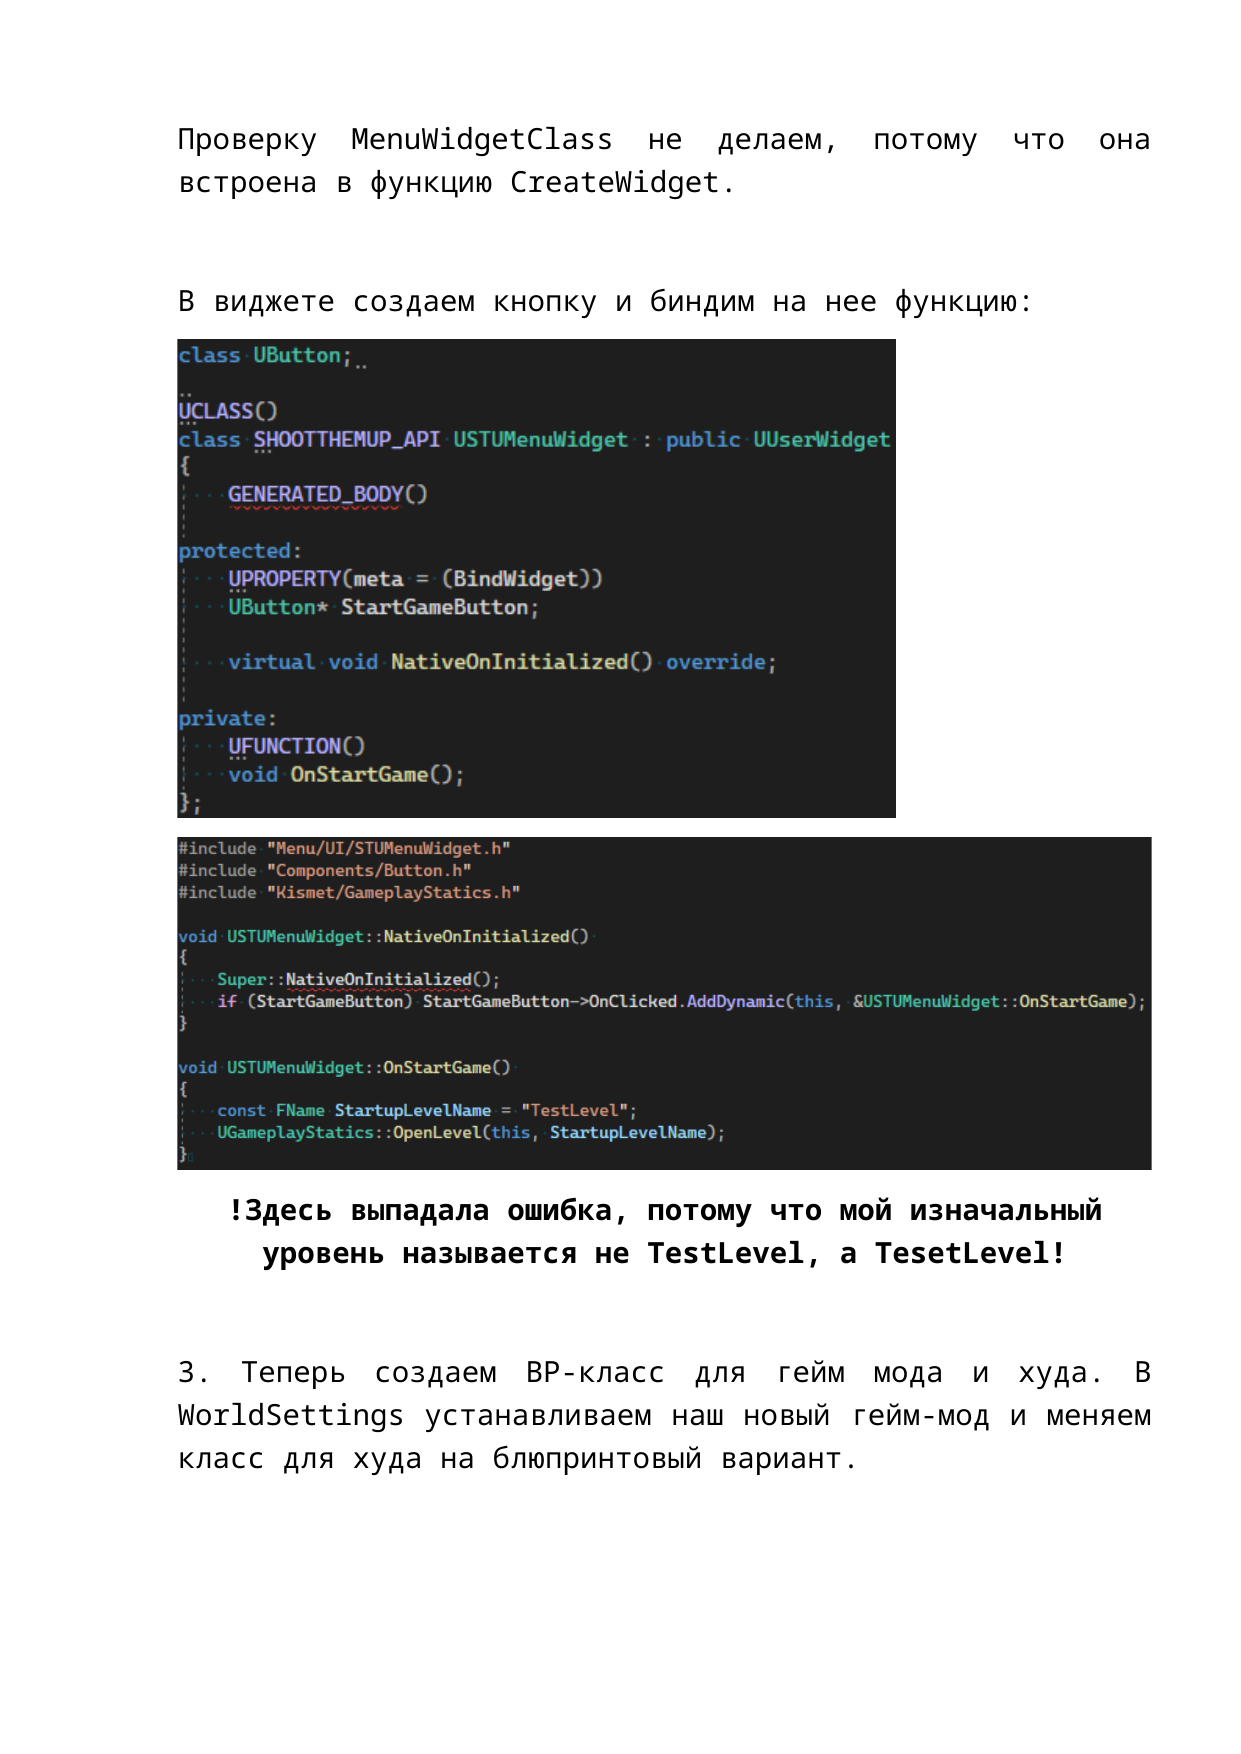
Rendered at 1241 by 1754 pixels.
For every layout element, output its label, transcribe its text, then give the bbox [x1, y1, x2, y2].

text В виджете создаем кнопку и биндим на нее функцию: [177, 280, 1152, 319]
text 3. Теперь создаем BP-класс для гейм мода и худа. В WorldSettings устанавливаем наш новый гейм-мод и меняем класс для худа на блюпринтовый вариант. [177, 1351, 1152, 1477]
text Проверку MenuWidgetClass не делаем, потому что она встроена в функцию CreateWidget. [177, 118, 1152, 201]
picture [177, 837, 1152, 1170]
text !Здесь выпадала ошибка, потому что мой изначальный уровень называется не TestLevel, а TesetLevel! [177, 1190, 1152, 1272]
picture [177, 339, 896, 818]
